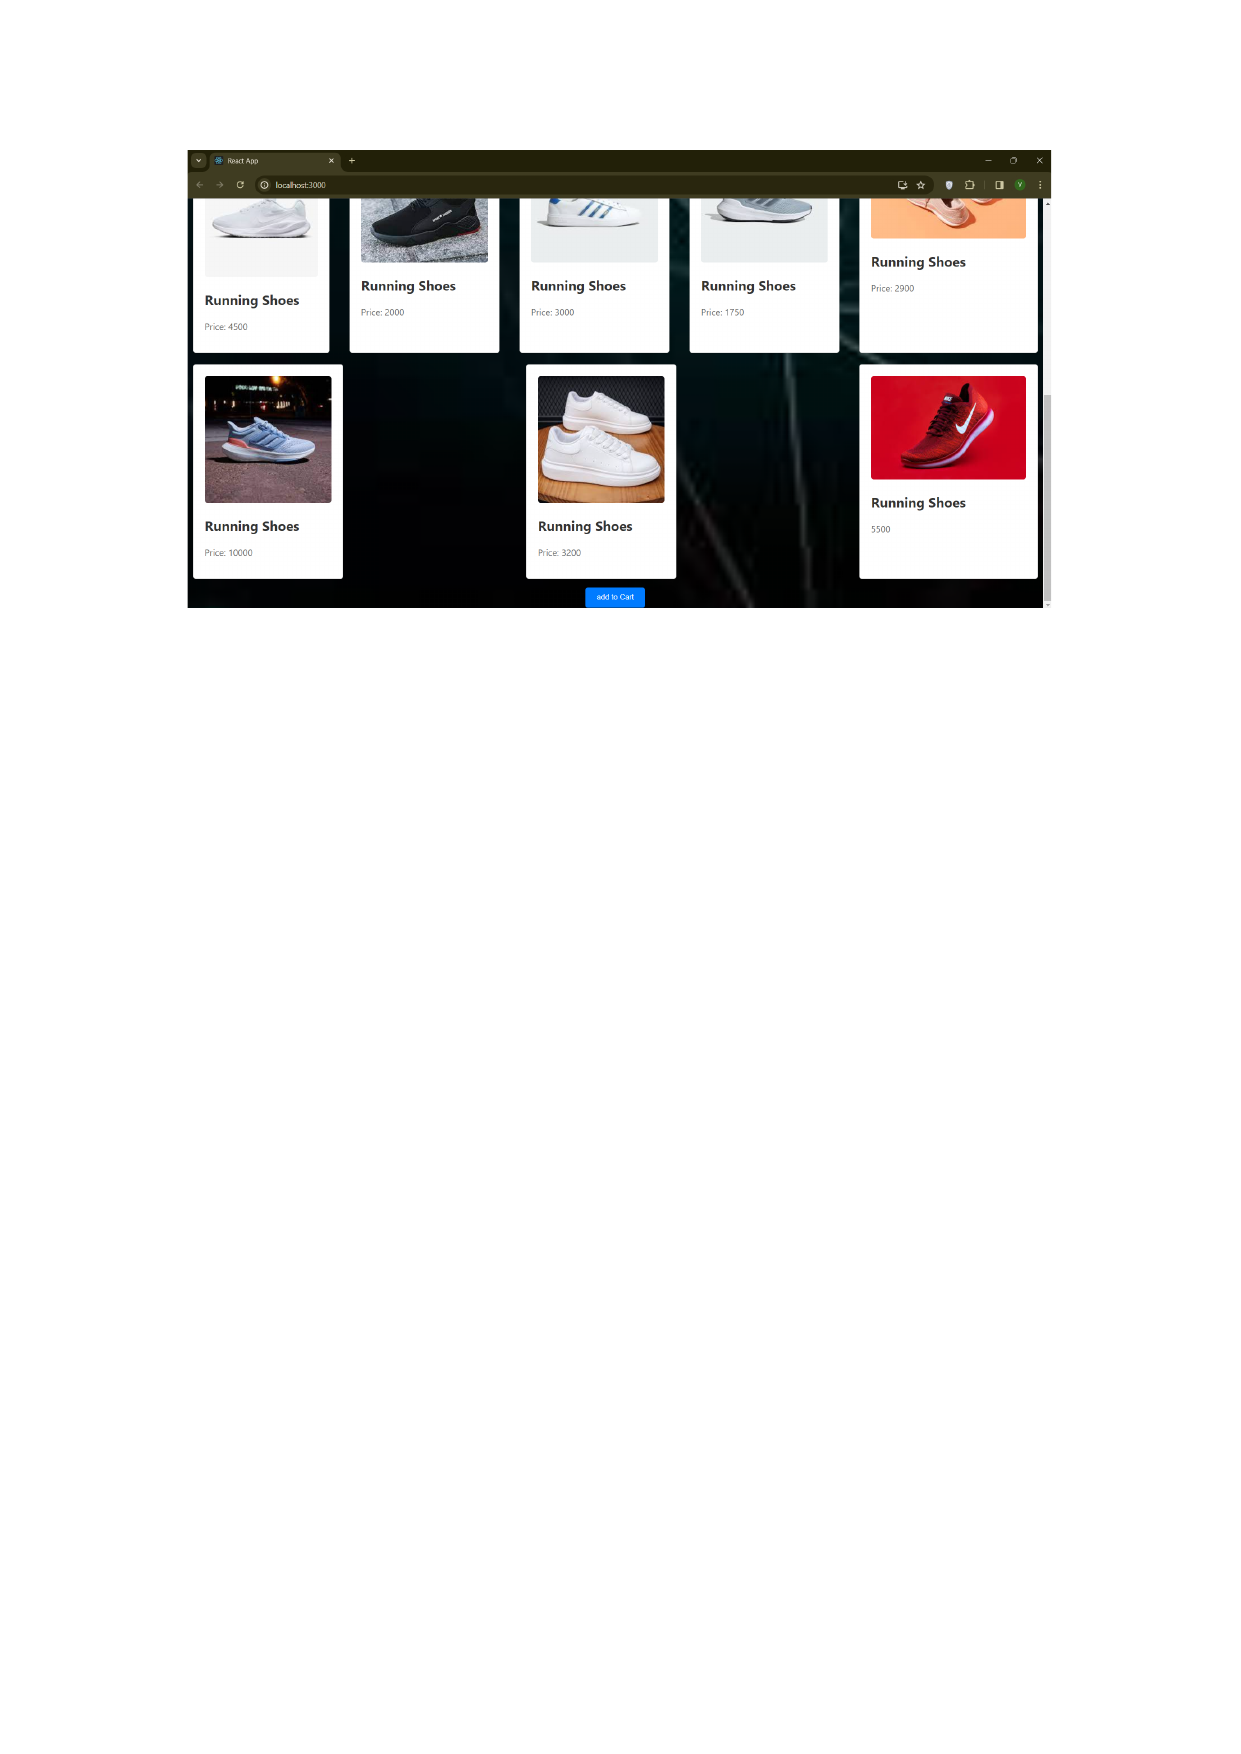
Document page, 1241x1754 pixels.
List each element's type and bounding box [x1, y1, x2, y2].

picture [187, 150, 1052, 608]
